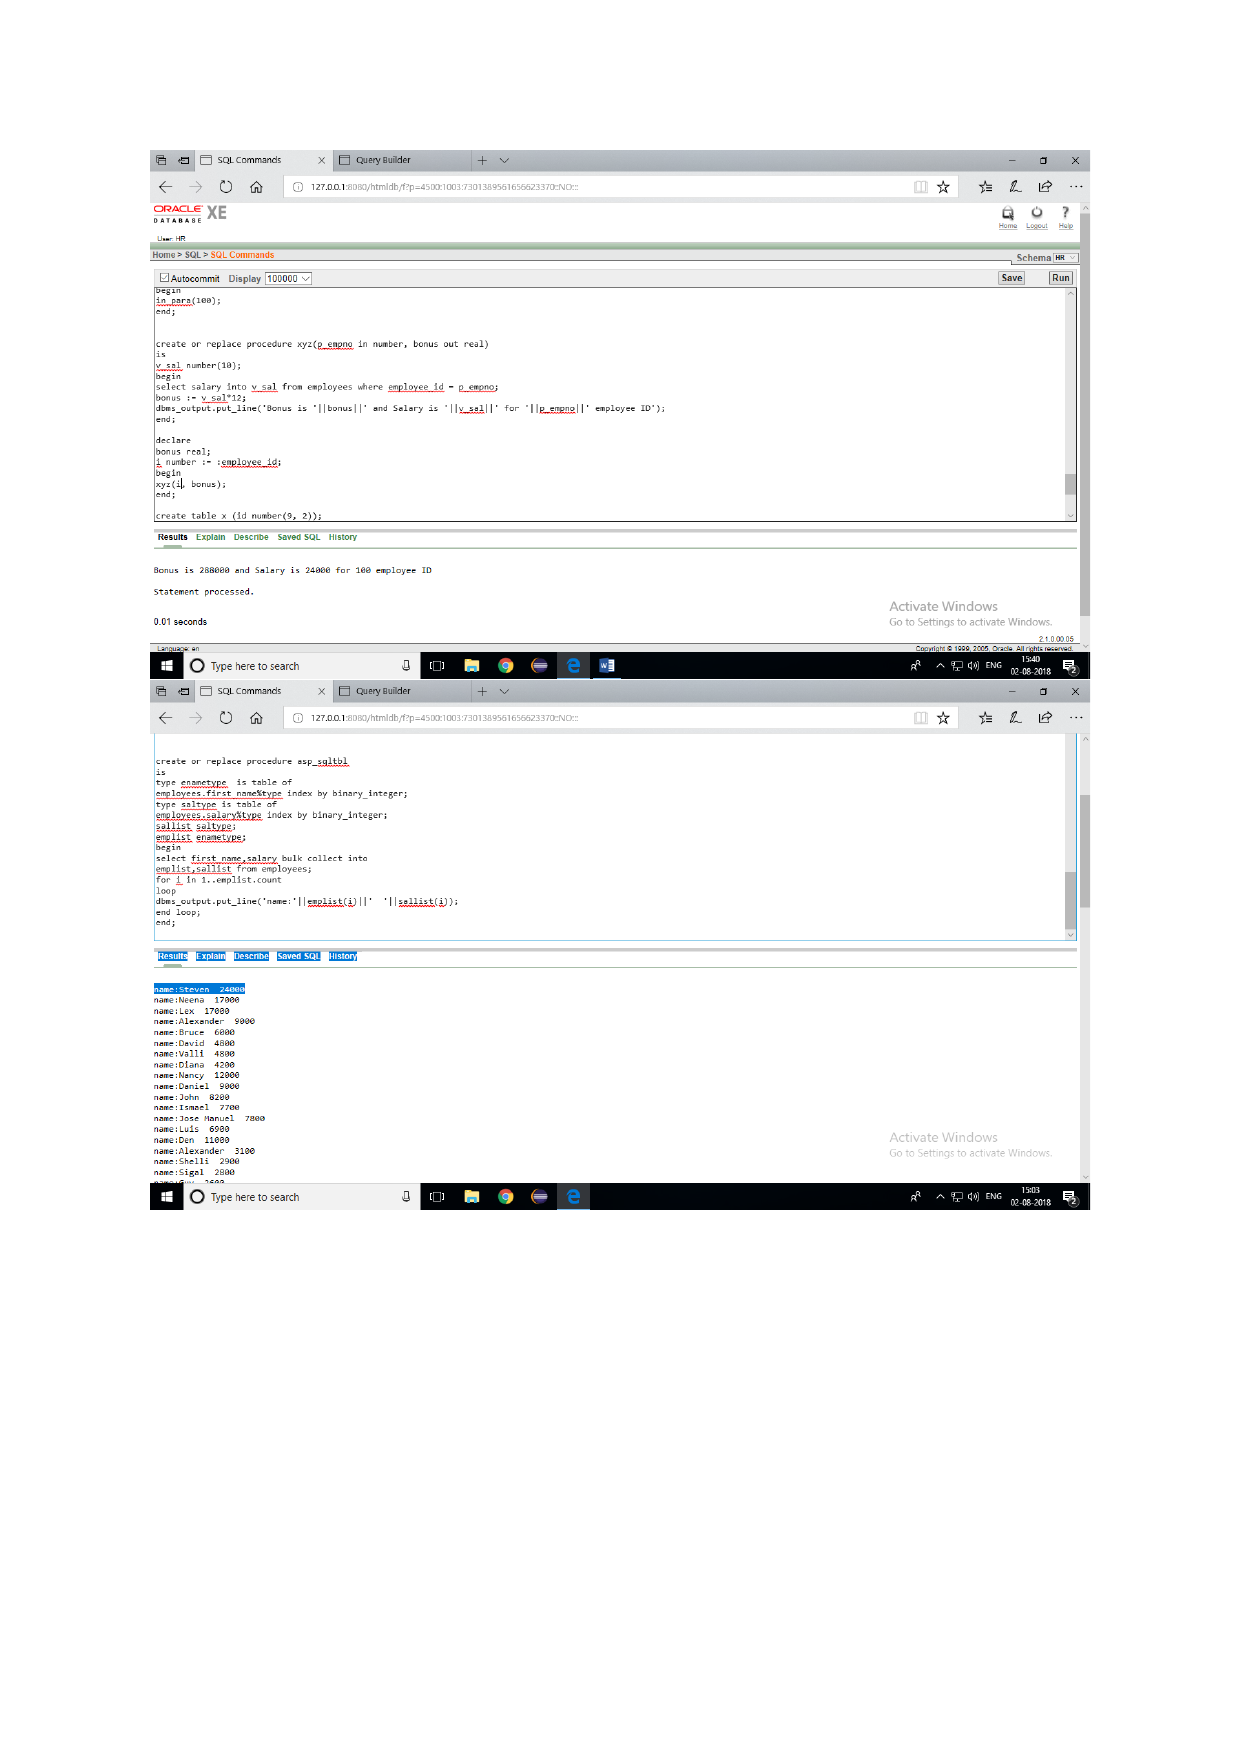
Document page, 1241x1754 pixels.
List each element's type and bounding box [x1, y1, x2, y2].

picture [150, 680, 1091, 1210]
picture [150, 150, 1091, 679]
